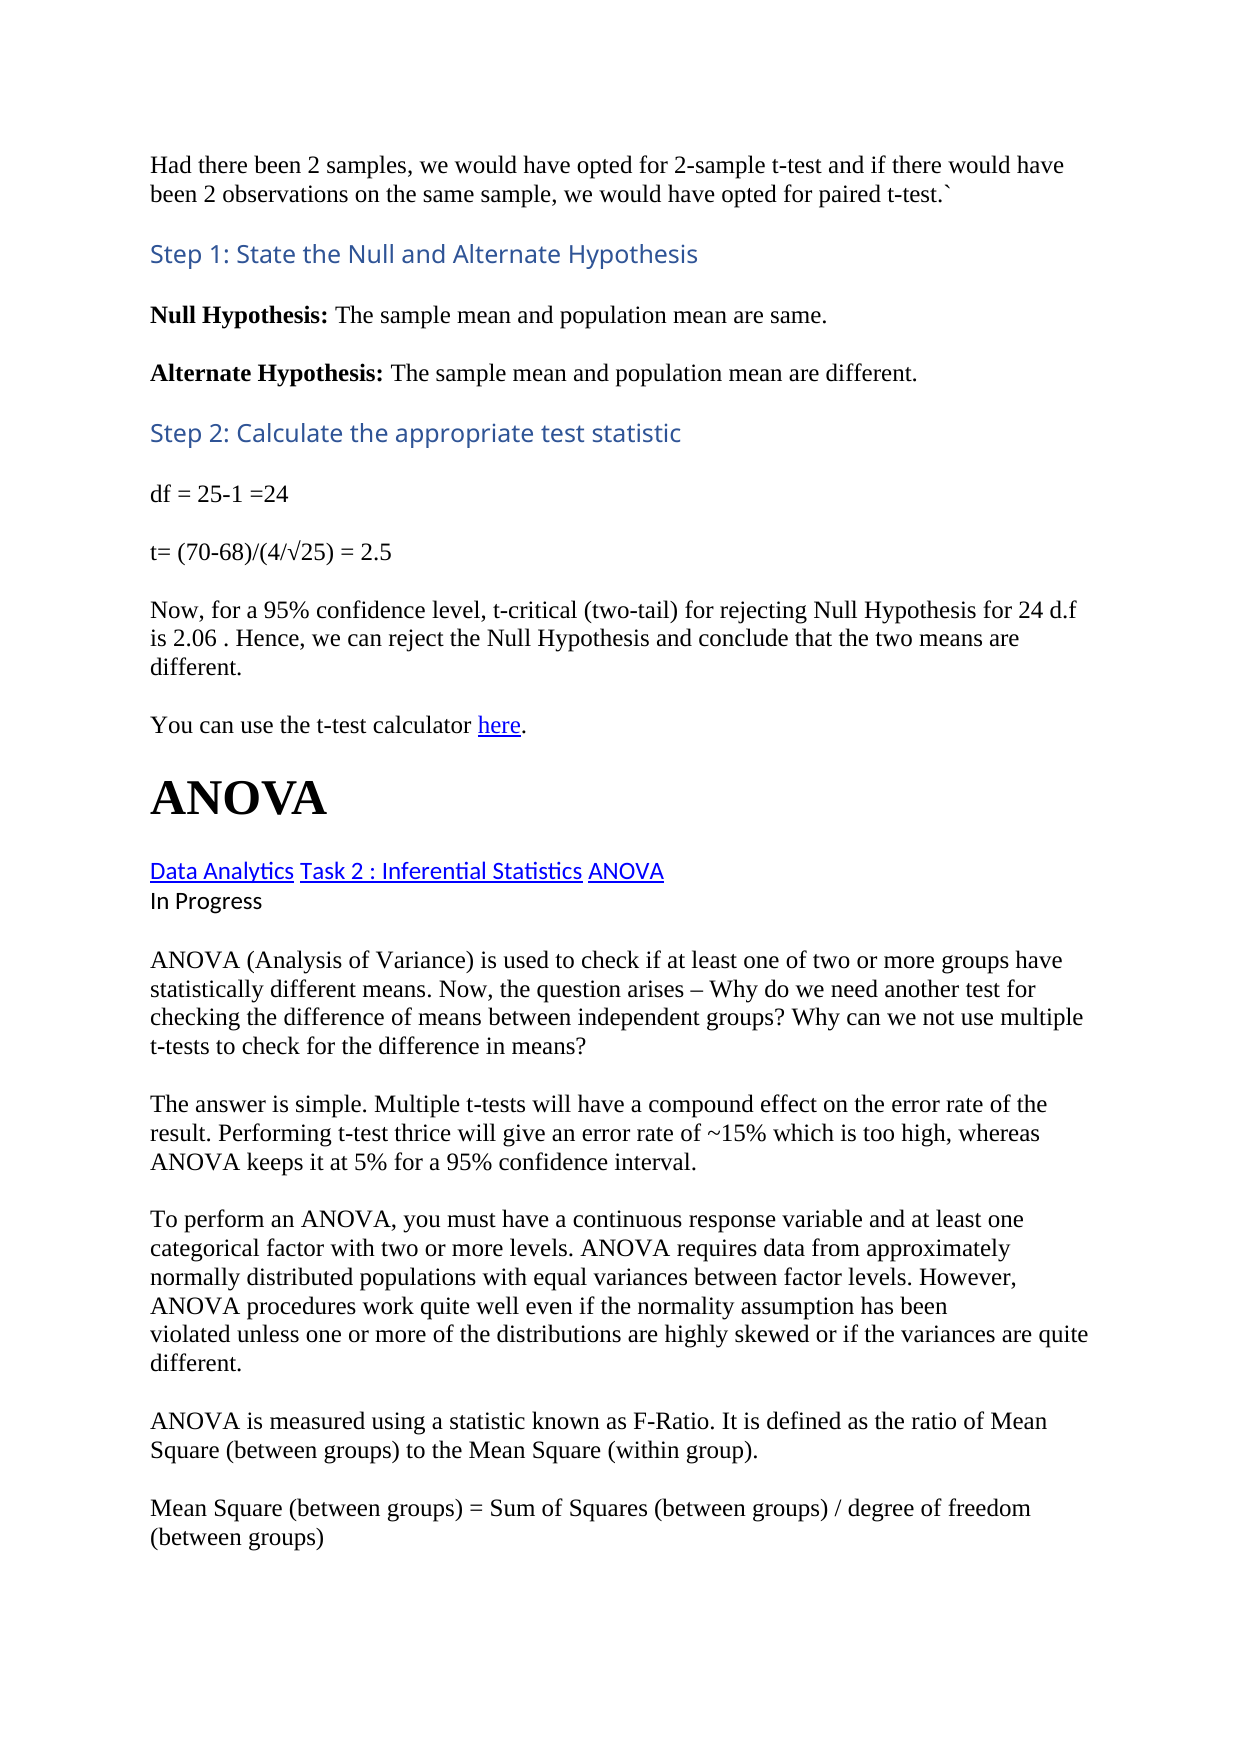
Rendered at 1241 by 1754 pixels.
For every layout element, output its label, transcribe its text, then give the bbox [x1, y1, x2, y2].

text Had there been 2 samples, we would have opted for 2-sample t-test and if there would have been 2 observations on the same sample, we would have opted for paired t-test.` [150, 150, 1090, 207]
text In Progress [150, 885, 1090, 916]
text Alternate Hypothesis: The sample mean and population mean are different. [150, 358, 1090, 387]
text t= (70-68)/(4/√25) = 2.5 [150, 537, 1090, 566]
text ANOVA (Analysis of Variance) is used to check if at least one of two or more groups have statistically different means. Now, the question arises – Why do we need another test for checking the difference of means between independent groups? Why can we not use multiple t-tests to check for the difference in means? [150, 945, 1090, 1060]
text To perform an ANOVA, you must have a continuous response variable and at least one categorical factor with two or more levels. ANOVA requires data from approximately normally distributed populations with equal variances between factor levels. However, ANOVA procedures work quite well even if the normality assumption has been violated unless one or more of the distributions are highly skewed or if the variances are quite different. [150, 1204, 1090, 1377]
subtitle ANOVA [150, 768, 1090, 826]
text The answer is simple. Multiple t-tests will have a compound effect on the error rate of the result. Performing t-test thrice will give an error rate of ~15% which is too high, whereas ANOVA keeps it at 5% for a 95% confidence interval. [150, 1089, 1090, 1175]
text ANOVA is measured using a statistic known as F-Ratio. It is defined as the ratio of Mean Square (between groups) to the Mean Square (within group). [150, 1406, 1090, 1464]
text Data Analytics Task 2 : Inferential Statistics ANOVA [150, 855, 1090, 885]
text You can use the t-test calculator here. [150, 710, 1090, 739]
text Now, for a 95% confidence level, t-critical (two-tail) for rejecting Null Hypothesis for 24 d.f is 2.06 . Hence, we can reject the Null Hypothesis and conclude that the two means are different. [150, 595, 1090, 681]
text Mean Square (between groups) = Sum of Squares (between groups) / degree of freedom (between groups) [150, 1493, 1090, 1550]
subtitle Step 1: State the Null and Alternate Hypothesis [150, 237, 1090, 271]
text df = 25-1 =24 [150, 479, 1090, 508]
text Null Hypothesis: The sample mean and population mean are same. [150, 300, 1090, 329]
subtitle Step 2: Calculate the appropriate test statistic [150, 416, 1090, 450]
